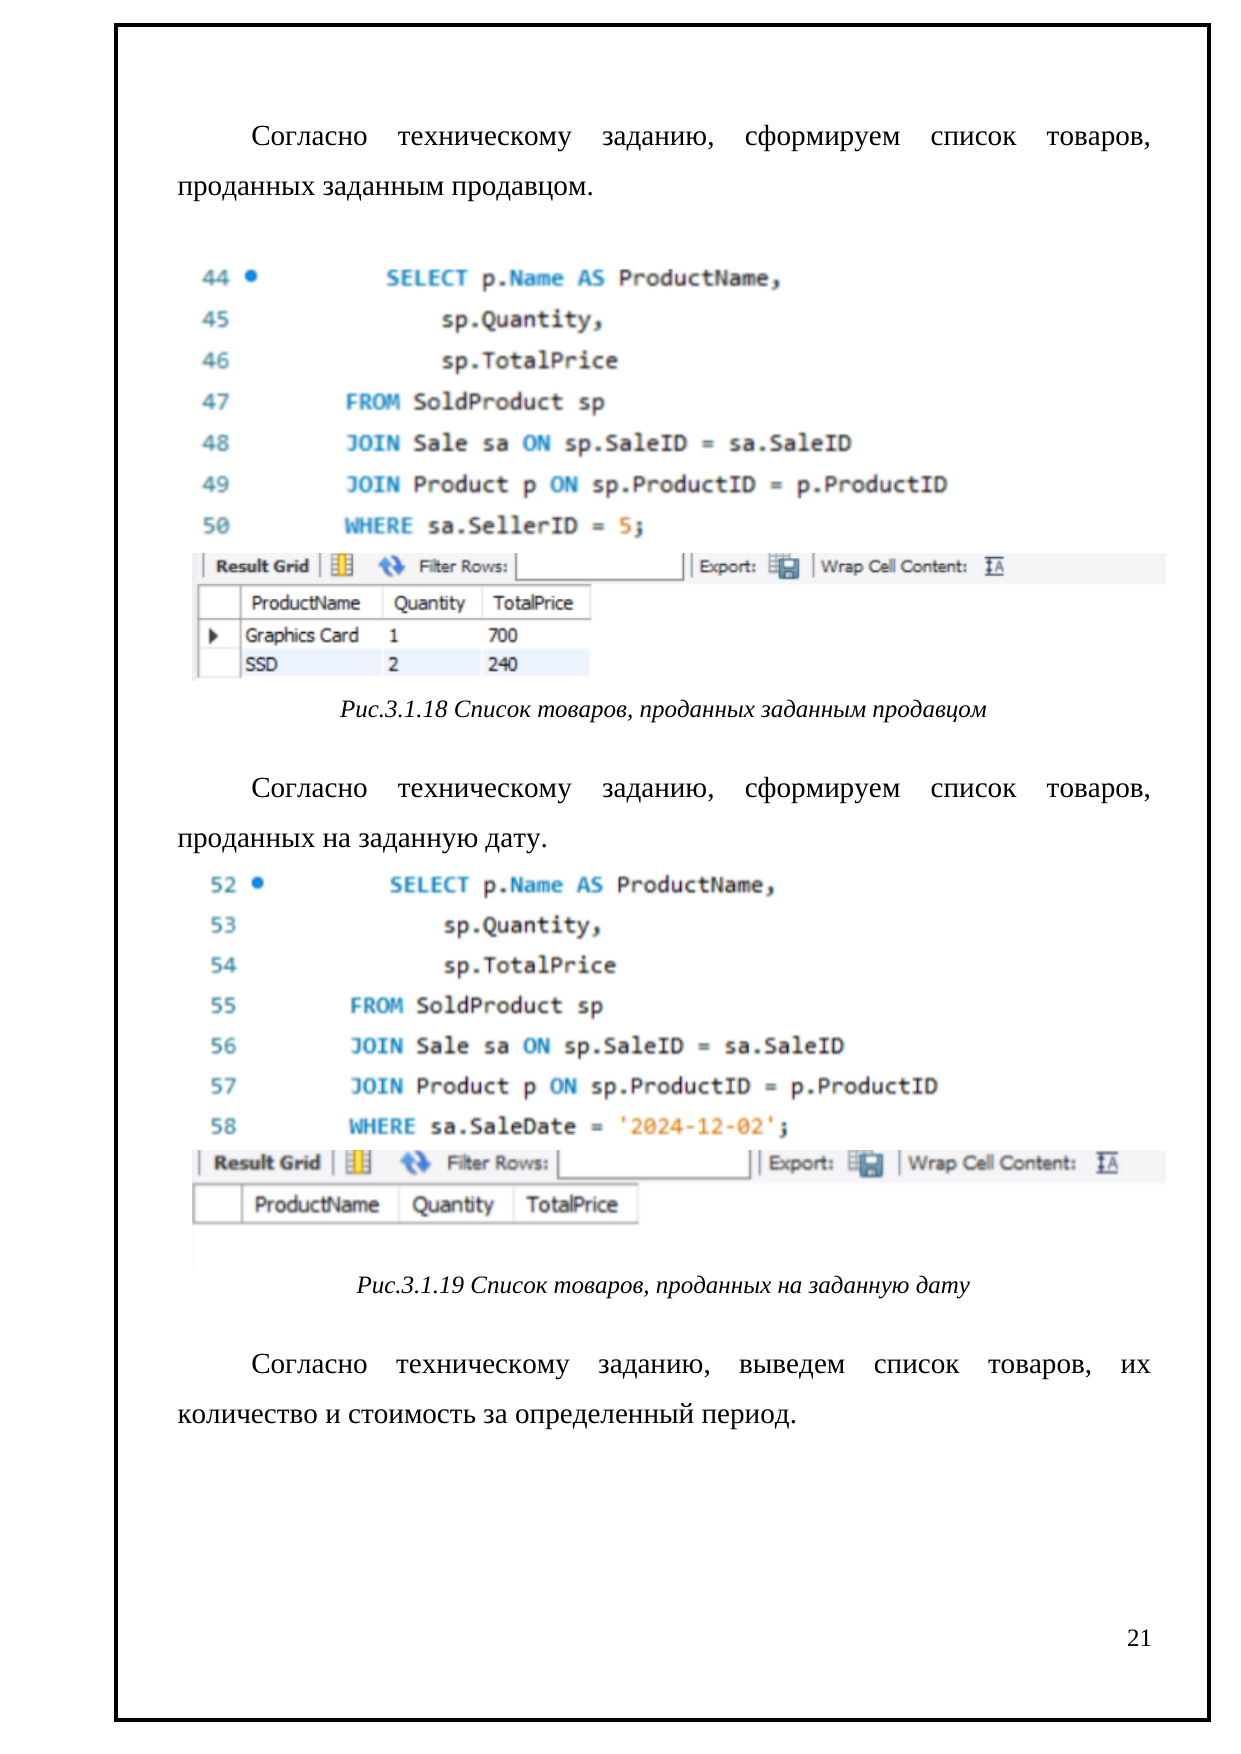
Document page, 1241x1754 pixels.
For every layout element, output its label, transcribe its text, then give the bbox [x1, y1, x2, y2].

picture [192, 553, 1167, 681]
picture [192, 1150, 1167, 1268]
picture [177, 269, 1074, 540]
text Рис.3.1.19 Список товаров, проданных на заданную дату [177, 1270, 1152, 1299]
text Рис.3.1.18 Список товаров, проданных заданным продавцом [177, 694, 1152, 723]
picture [192, 870, 1027, 1149]
text Согласно техническому заданию, сформируем список товаров, проданных на заданную дату. [177, 770, 1152, 854]
text Согласно техническому заданию, выведем список товаров, их количество и стоимость за определенный период. [177, 1346, 1152, 1430]
text Согласно техническому заданию, сформируем список товаров, проданных заданным продавцом. [177, 118, 1152, 202]
